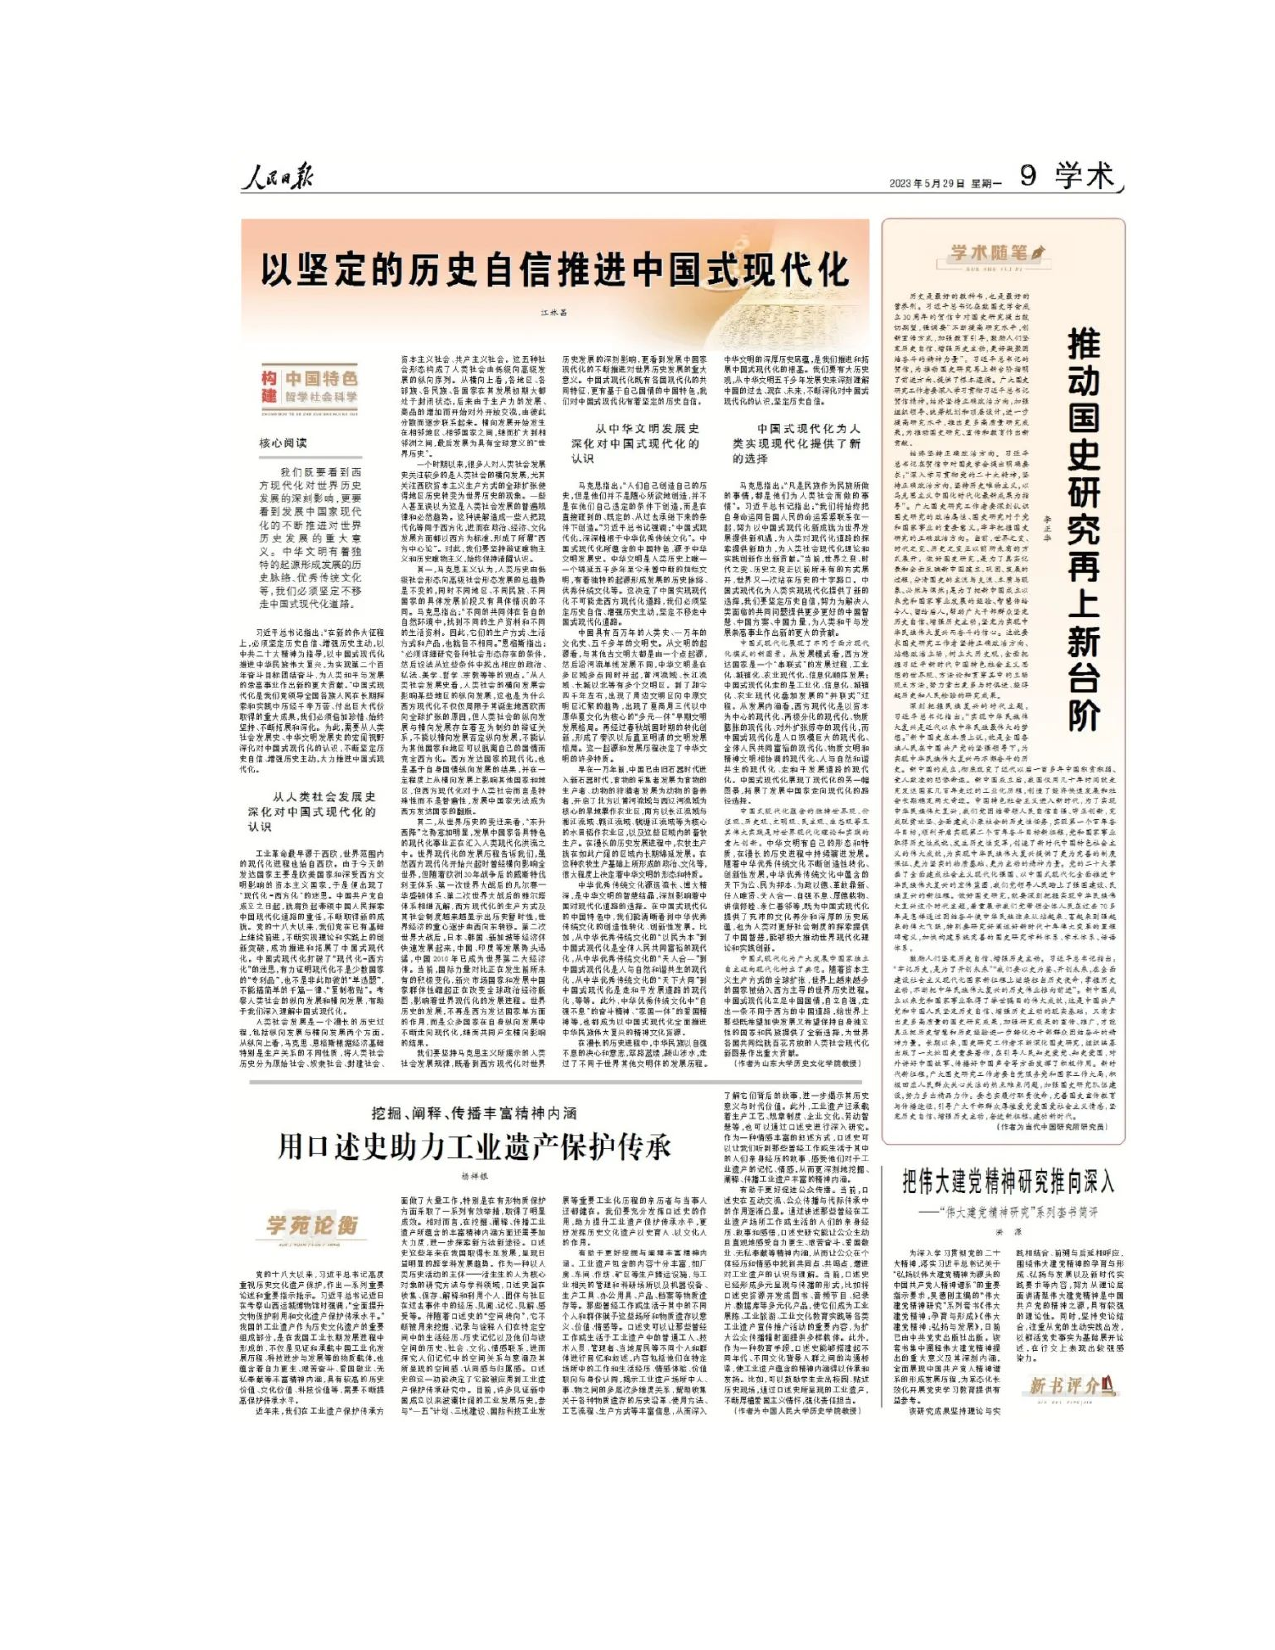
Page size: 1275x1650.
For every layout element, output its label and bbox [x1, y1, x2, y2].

picture [231, 150, 1132, 1422]
